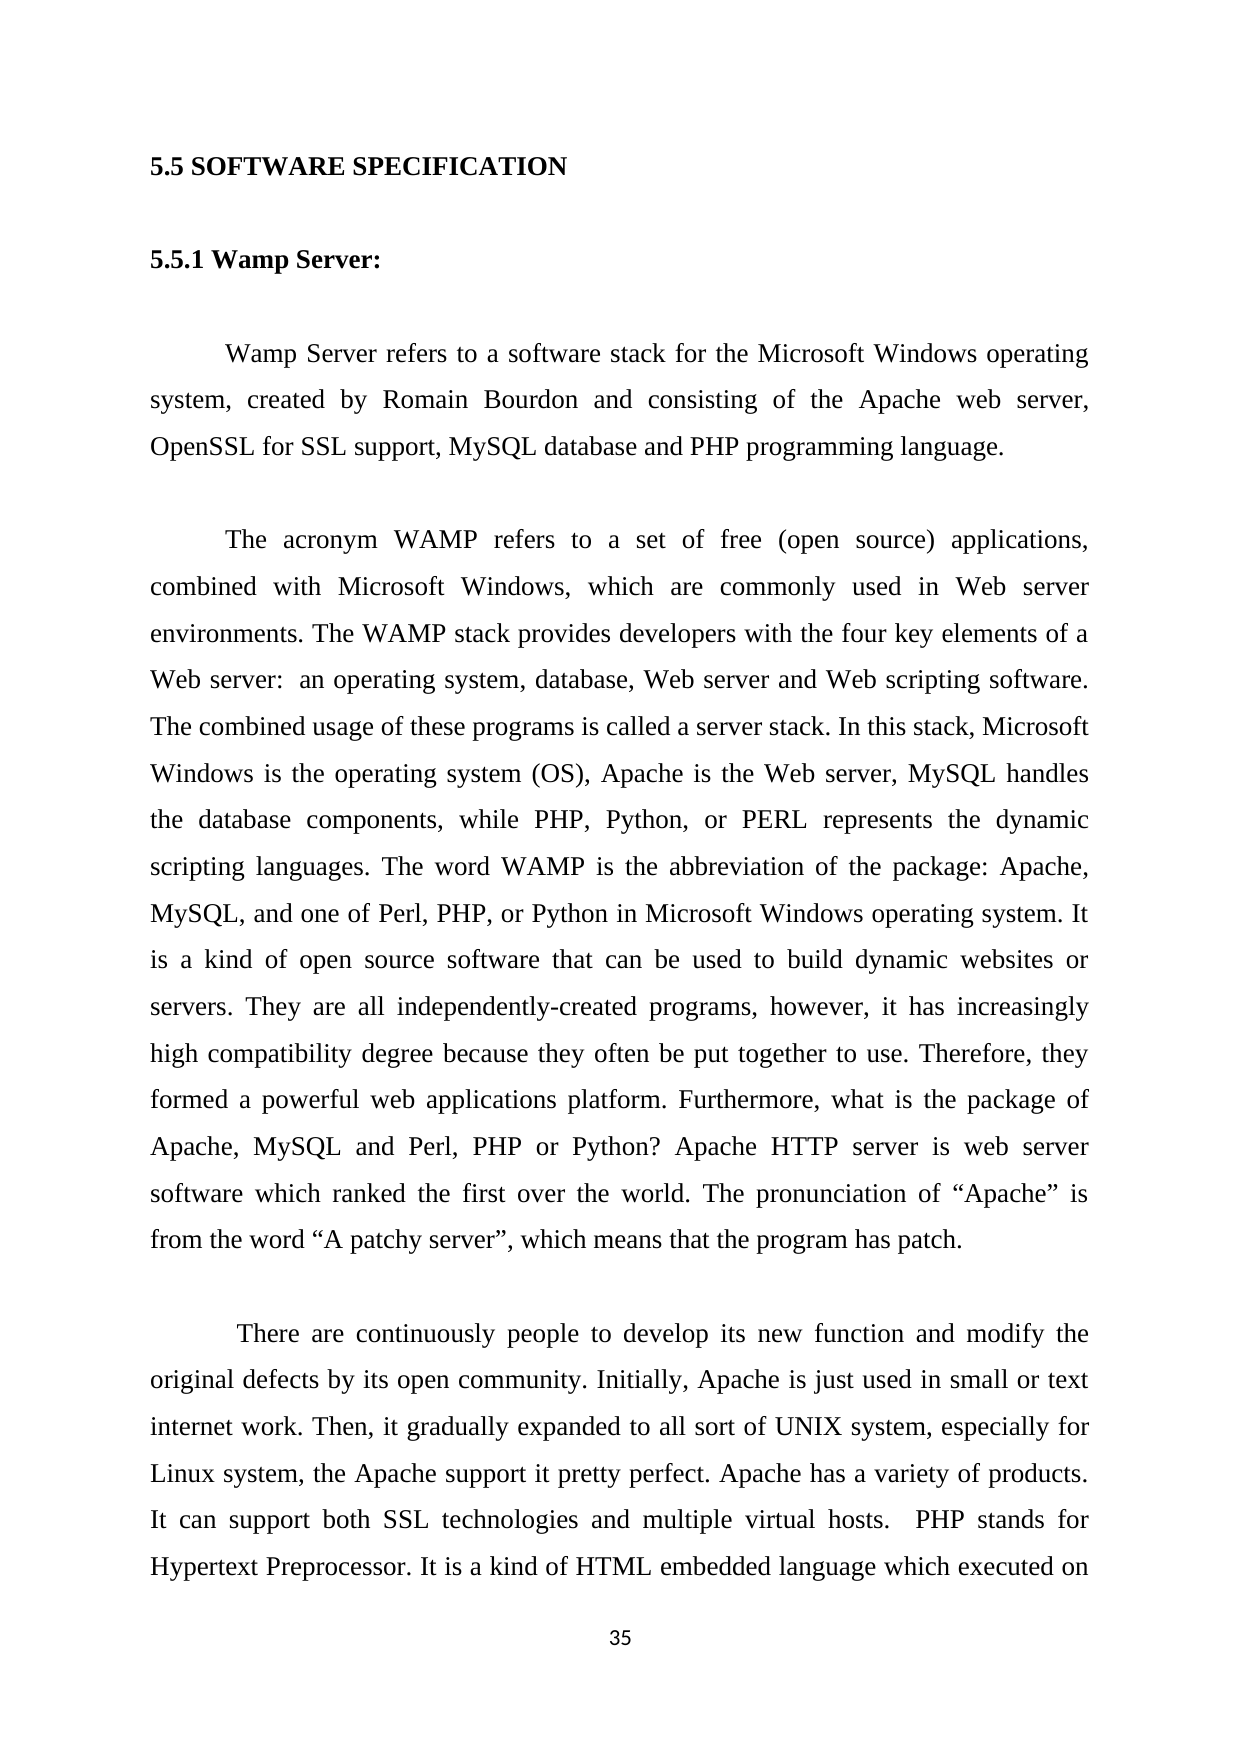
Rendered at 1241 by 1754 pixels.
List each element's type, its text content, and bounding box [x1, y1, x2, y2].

text The acronym WAMP refers to a set of free (open source) applications, combined with Microsoft Windows, which are commonly used in Web server environments. The WAMP stack provides developers with the four key elements of a Web server: an operating system, database, Web server and Web scripting software. The combined usage of these programs is called a server stack. In this stack, Microsoft Windows is the operating system (OS), Apache is the Web server, MySQL handles the database components, while PHP, Python, or PERL represents the dynamic scripting languages. The word WAMP is the abbreviation of the package: Apache, MySQL, and one of Perl, PHP, or Python in Microsoft Windows operating system. It is a kind of open source software that can be used to build dynamic websites or servers. They are all independently-created programs, however, it has increasingly high compatibility degree because they often be put together to use. Therefore, they formed a powerful web applications platform. Furthermore, what is the package of Apache, MySQL and Perl, PHP or Python? Apache HTTP server is web server software which ranked the first over the world. The pronunciation of “Apache” is from the word “A patchy server”, which means that the program has patch. [150, 523, 1090, 1254]
text 5.5 SOFTWARE SPECIFICATION [150, 150, 1090, 181]
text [150, 1317, 1090, 1581]
text 5.5.1 Wamp Server: [150, 243, 1090, 274]
text Wamp Server refers to a software stack for the Microsoft Windows operating system, created by Romain Bourdon and consisting of the Apache web server, OpenSSL for SSL support, MySQL database and PHP programming language. [150, 337, 1090, 461]
